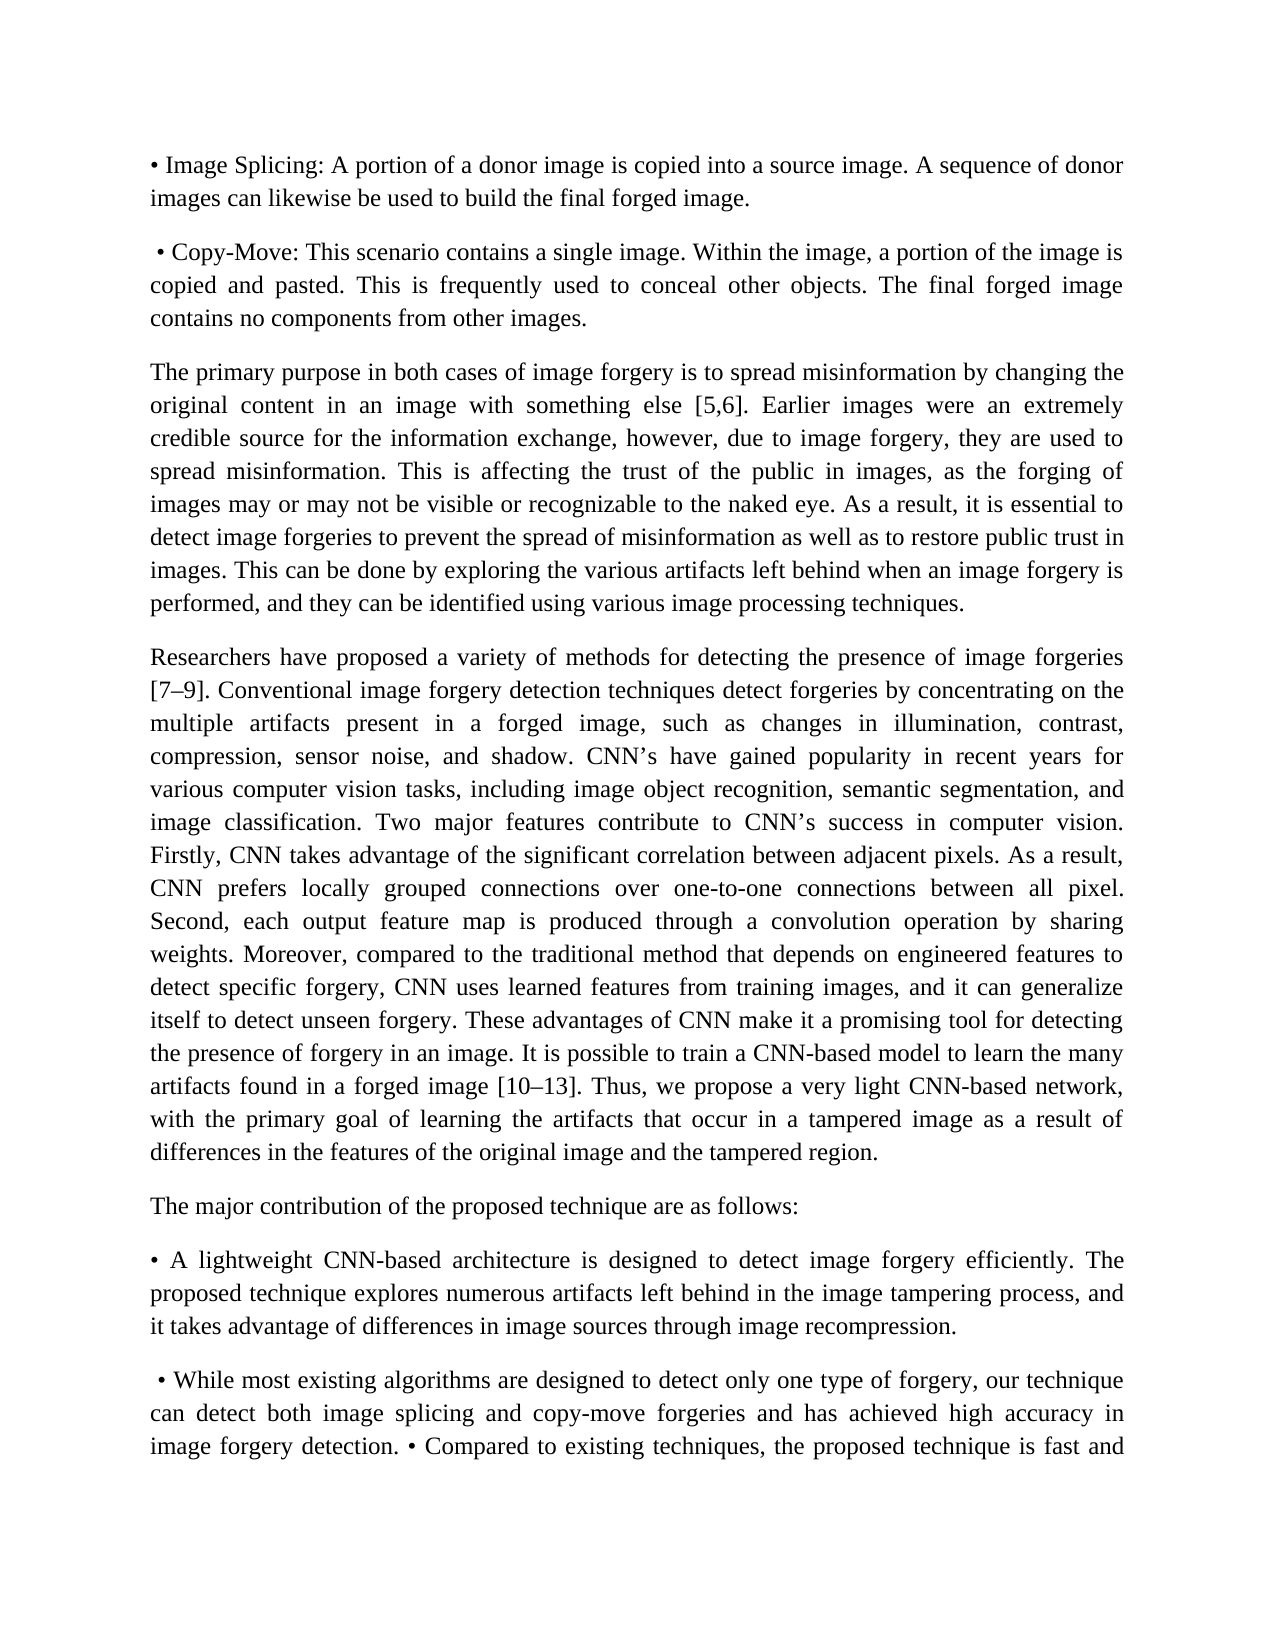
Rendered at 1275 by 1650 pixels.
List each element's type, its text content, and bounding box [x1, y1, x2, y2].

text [150, 1365, 1125, 1459]
text • Copy-Move: This scenario contains a single image. Within the image, a portion of the image is copied and pasted. This is frequently used to conceal other objects. The final forged image contains no components from other images. [150, 237, 1125, 332]
text Researchers have proposed a variety of methods for detecting the presence of image forgeries [7–9]. Conventional image forgery detection techniques detect forgeries by concentrating on the multiple artifacts present in a forged image, such as changes in illumination, contrast, compression, sensor noise, and shadow. CNN’s have gained popularity in recent years for various computer vision tasks, including image object recognition, semantic segmentation, and image classification. Two major features contribute to CNN’s success in computer vision. Firstly, CNN takes advantage of the significant correlation between adjacent pixels. As a result, CNN prefers locally grouped connections over one-to-one connections between all pixel. Second, each output feature map is produced through a convolution operation by sharing weights. Moreover, compared to the traditional method that depends on engineered features to detect specific forgery, CNN uses learned features from training images, and it can generalize itself to detect unseen forgery. These advantages of CNN make it a promising tool for detecting the presence of forgery in an image. It is possible to train a CNN-based model to learn the many artifacts found in a forged image [10–13]. Thus, we propose a very light CNN-based network, with the primary goal of learning the artifacts that occur in a tampered image as a result of differences in the features of the original image and the tampered region. [150, 642, 1125, 1166]
text • A lightweight CNN-based architecture is designed to detect image forgery efficiently. The proposed technique explores numerous artifacts left behind in the image tampering process, and it takes advantage of differences in image sources through image recompression. [150, 1245, 1125, 1339]
text The primary purpose in both cases of image forgery is to spread misinformation by changing the original content in an image with something else [5,6]. Earlier images were an extremely credible source for the information exchange, however, due to image forgery, they are used to spread misinformation. This is affecting the trust of the public in images, as the forging of images may or may not be visible or recognizable to the naked eye. As a result, it is essential to detect image forgeries to prevent the spread of misinformation as well as to restore public trust in images. This can be done by exploring the various artifacts left behind when an image forgery is performed, and they can be identified using various image processing techniques. [150, 357, 1125, 617]
text • Image Splicing: A portion of a donor image is copied into a source image. A sequence of donor images can likewise be used to build the final forged image. [150, 150, 1125, 212]
text The major contribution of the proposed technique are as follows: [150, 1191, 1125, 1220]
